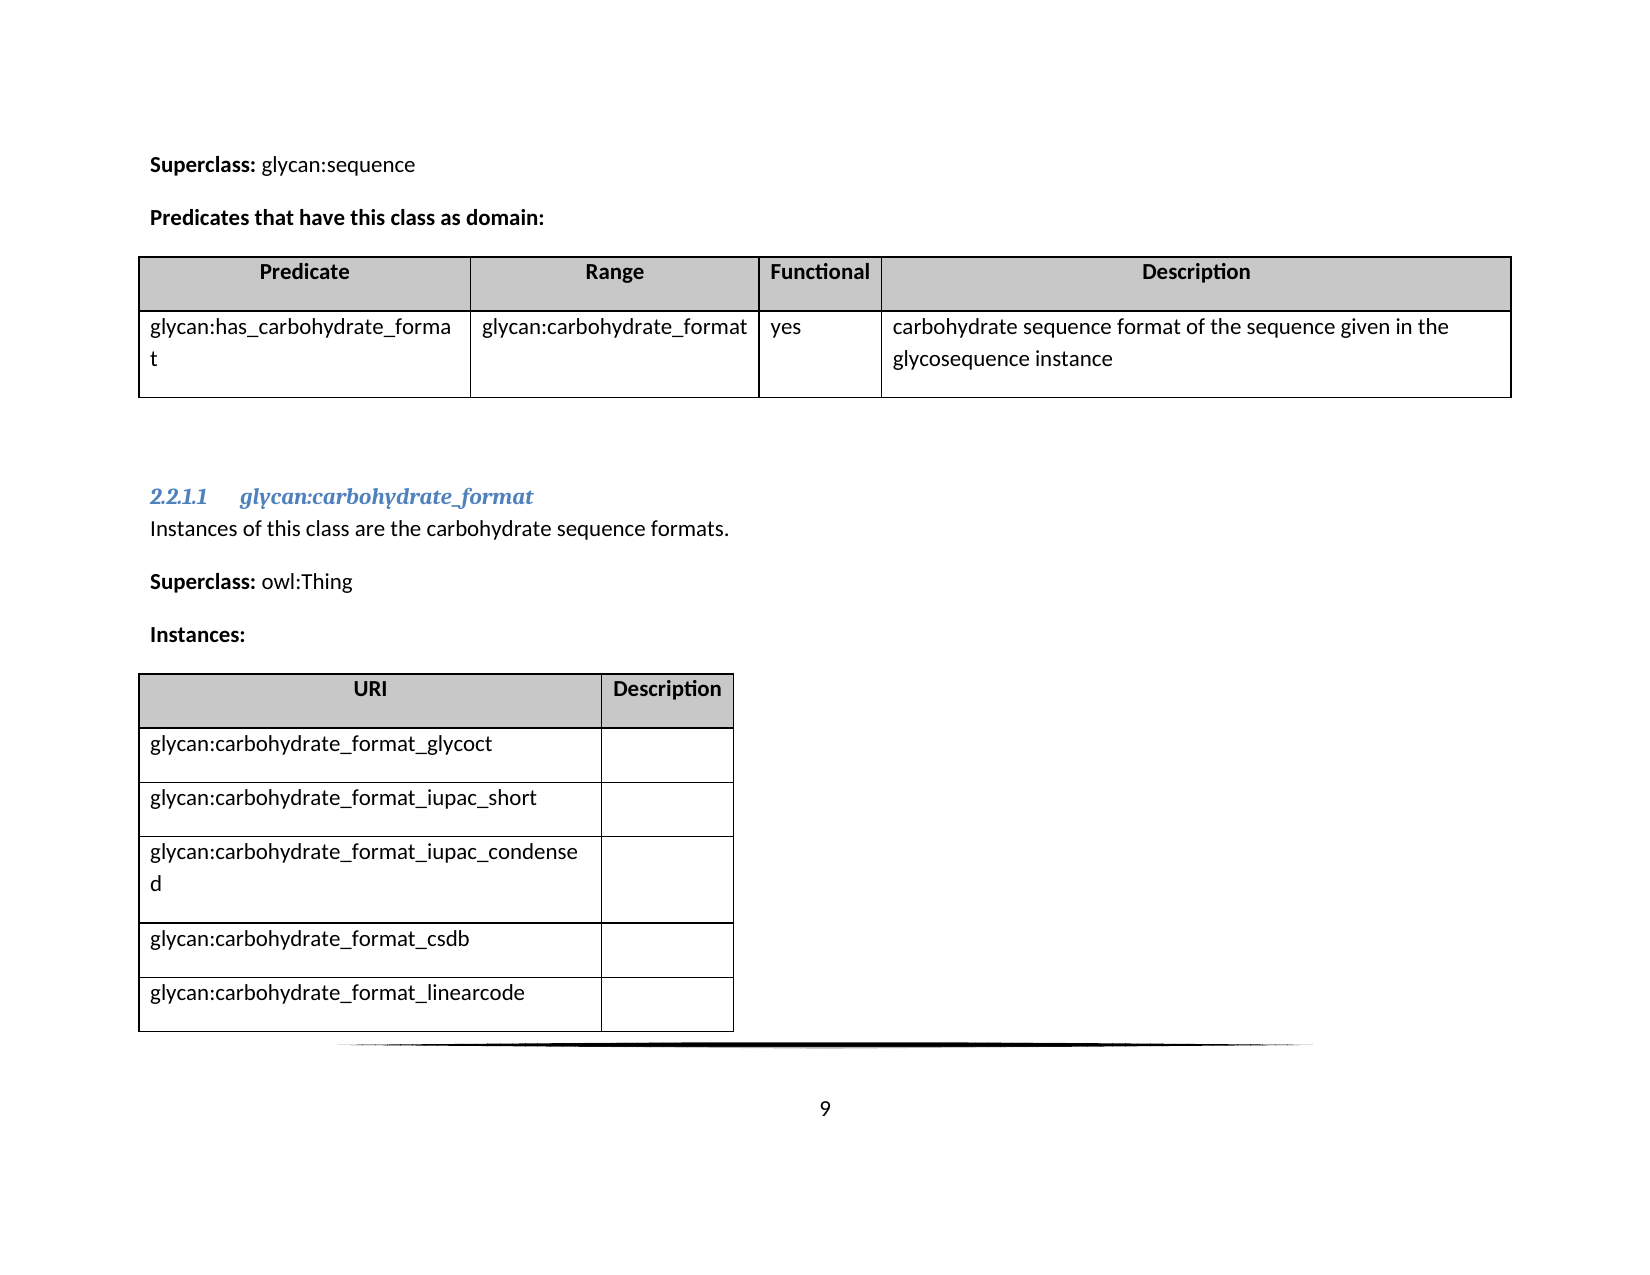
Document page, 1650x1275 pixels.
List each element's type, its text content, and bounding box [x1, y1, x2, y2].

table_header URI [140, 675, 601, 727]
table_cell glycan:carbohydrate_format_csdb [140, 924, 601, 976]
text Superclass: owl:Thing [150, 567, 1500, 595]
table_cell carbohydrate sequence format of the sequence given in the glycosequence instance [882, 312, 1510, 397]
table_cell glycan:carbohydrate_format_linearcode [140, 978, 601, 1031]
table_cell glycan:carbohydrate_format_iupac_short [140, 783, 601, 836]
text Predicates that have this class as domain: [150, 203, 1500, 231]
table_cell [602, 978, 733, 1031]
text Instances: [150, 620, 1500, 648]
table_header Range [471, 258, 758, 310]
table_cell [602, 924, 733, 976]
text Superclass: glycan:sequence [150, 150, 1500, 178]
table_cell glycan:carbohydrate_format_glycoct [140, 729, 601, 781]
table_cell glycan:carbohydrate_format_iupac_condensed [140, 837, 601, 922]
table_cell yes [760, 312, 881, 397]
table_cell [602, 783, 733, 836]
table_header Description [602, 675, 733, 727]
table_cell [602, 837, 733, 922]
table_cell glycan:carbohydrate_format [471, 312, 758, 397]
table_header Description [882, 258, 1510, 310]
table_cell glycan:has_carbohydrate_format [140, 312, 470, 397]
table_header Predicate [140, 258, 470, 310]
subtitle glycan:carbohydrate_format [150, 483, 1500, 510]
picture [337, 1041, 1313, 1049]
text Instances of this class are the carbohydrate sequence formats. [150, 514, 1500, 542]
table_header Functional [760, 258, 881, 310]
table_cell [602, 729, 733, 781]
